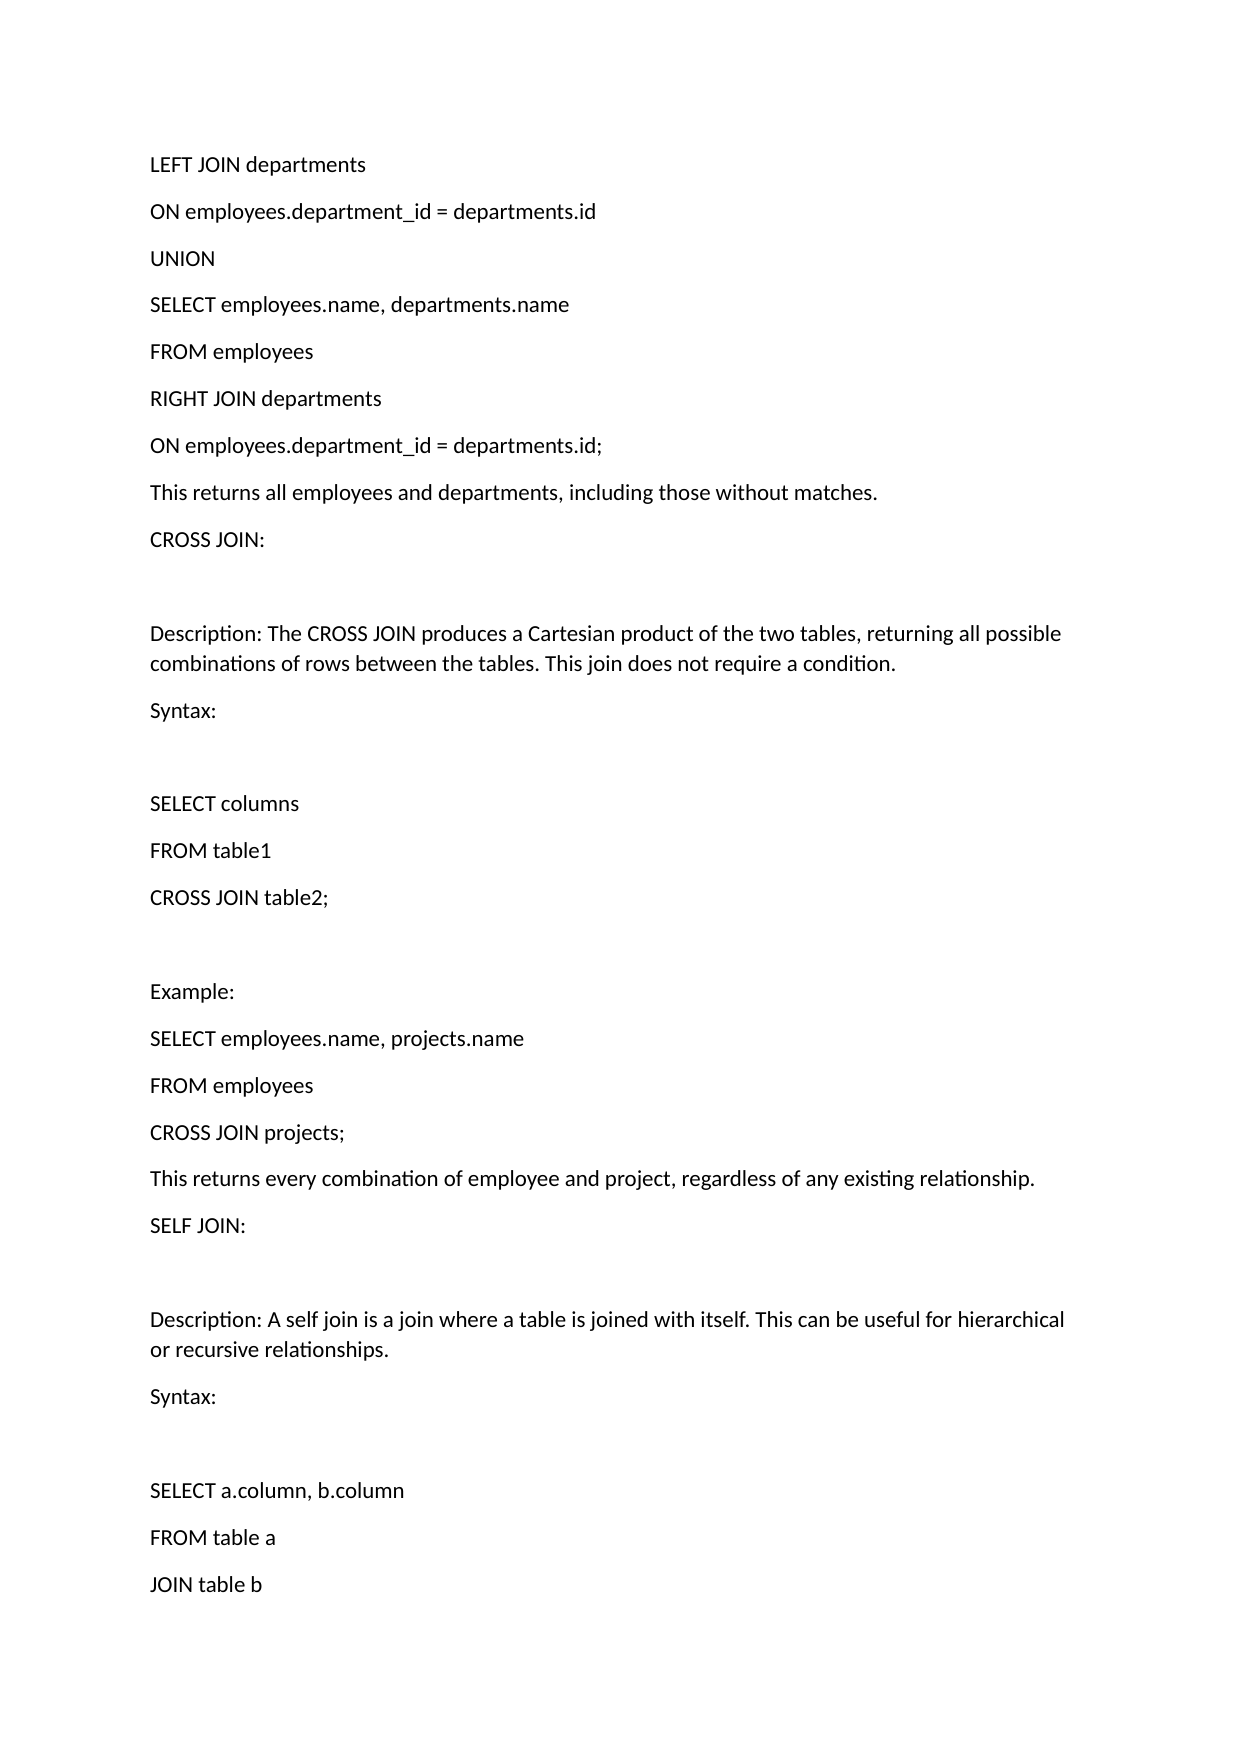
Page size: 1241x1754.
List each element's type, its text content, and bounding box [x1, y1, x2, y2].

text CROSS JOIN projects; [150, 1118, 1090, 1146]
text SELF JOIN: [150, 1211, 1090, 1239]
text This returns every combination of employee and project, regardless of any existing relationship. [150, 1164, 1090, 1193]
text Syntax: [150, 1382, 1090, 1410]
text FROM employees [150, 1071, 1090, 1099]
text FROM table1 [150, 836, 1090, 864]
text Description: A self join is a join where a table is joined with itself. This can be useful for hierarchical or recursive relationships. [150, 1305, 1090, 1363]
text CROSS JOIN: [150, 525, 1090, 553]
text LEFT JOIN departments [150, 150, 1090, 178]
text SELECT columns [150, 789, 1090, 818]
text SELECT employees.name, projects.name [150, 1024, 1090, 1052]
text ON employees.department_id = departments.id [150, 197, 1090, 225]
text UNION [150, 244, 1090, 272]
text Syntax: [150, 696, 1090, 724]
text SELECT a.column, b.column [150, 1476, 1090, 1504]
text ON employees.department_id = departments.id; [150, 431, 1090, 459]
text CROSS JOIN table2; [150, 883, 1090, 911]
text This returns all employees and departments, including those without matches. [150, 478, 1090, 506]
text JOIN table b [150, 1570, 1090, 1598]
text SELECT employees.name, departments.name [150, 291, 1090, 319]
text RIGHT JOIN departments [150, 384, 1090, 412]
text Description: The CROSS JOIN produces a Cartesian product of the two tables, returning all possible combinations of rows between the tables. This join does not require a condition. [150, 619, 1090, 677]
text Example: [150, 977, 1090, 1005]
text FROM employees [150, 337, 1090, 366]
text FROM table a [150, 1523, 1090, 1551]
